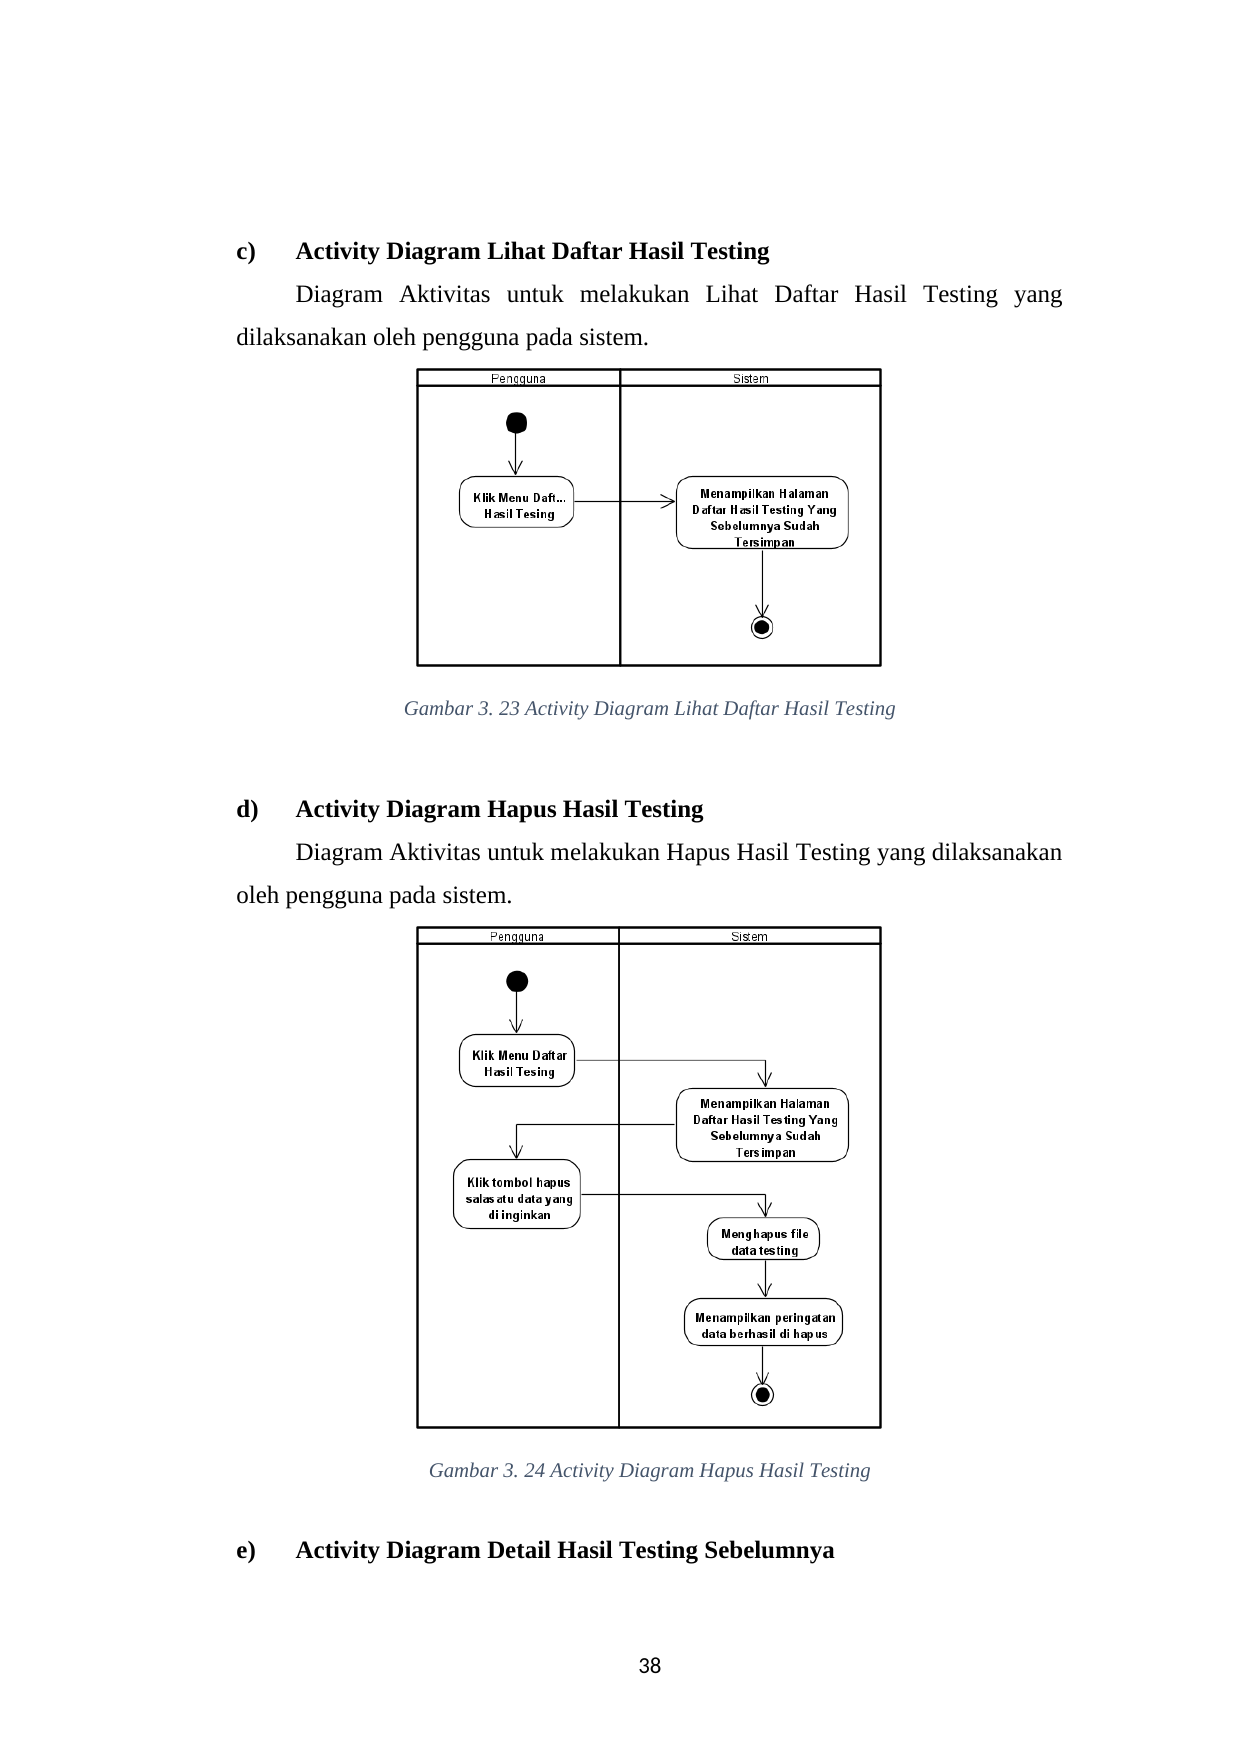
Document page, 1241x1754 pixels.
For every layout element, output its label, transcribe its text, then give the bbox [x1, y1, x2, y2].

picture [413, 923, 886, 1433]
list Activity Diagram Detail Hasil Testing Sebelumnya [236, 1535, 1063, 1563]
picture [413, 365, 886, 671]
text Gambar 3. 23 Activity Diagram Lihat Daftar Hasil Testing [236, 696, 1063, 720]
text Gambar 3. 24 Activity Diagram Hapus Hasil Testing [236, 1458, 1063, 1482]
text Diagram Aktivitas untuk melakukan Lihat Daftar Hasil Testing yang dilaksanakan oleh pengguna pada sistem. [236, 279, 1063, 351]
list Activity Diagram Lihat Daftar Hasil Testing [236, 236, 1063, 265]
list Activity Diagram Hapus Hasil Testing [236, 794, 1063, 822]
text Diagram Aktivitas untuk melakukan Hapus Hasil Testing yang dilaksanakan oleh pengguna pada sistem. [236, 837, 1063, 909]
